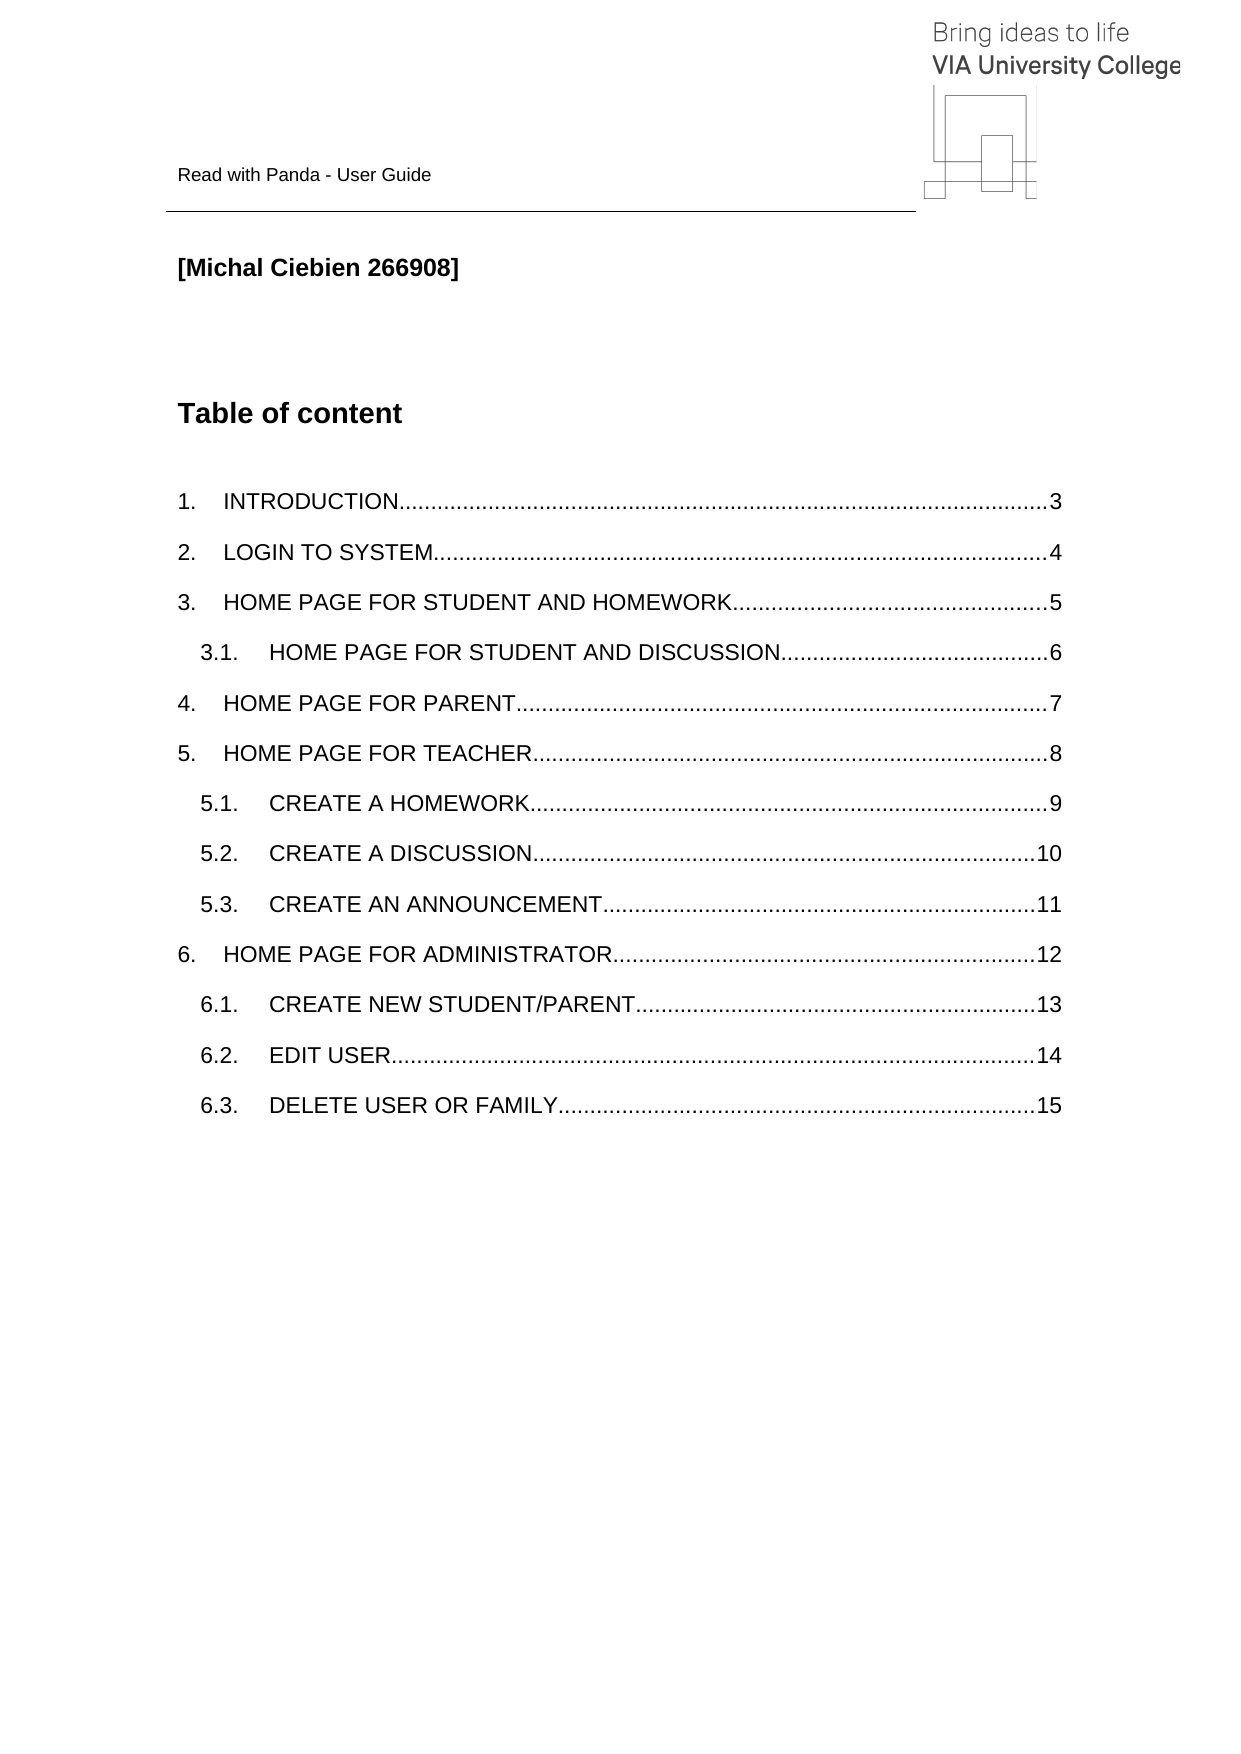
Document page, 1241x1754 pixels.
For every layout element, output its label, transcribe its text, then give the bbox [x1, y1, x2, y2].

text 5.3. CREATE AN ANNOUNCEMENT 11 [200, 891, 1063, 917]
text 6. HOME PAGE FOR ADMINISTRATOR 12 [177, 941, 1063, 967]
text 3.1. HOME PAGE FOR STUDENT AND DISCUSSION 6 [200, 639, 1063, 666]
picture [932, 19, 1181, 79]
text 5.1. CREATE A HOMEWORK 9 [200, 790, 1063, 816]
text 2. LOGIN TO SYSTEM 4 [177, 538, 1063, 565]
text [Michal Ciebien 266908] [177, 253, 1063, 282]
text 6.1. CREATE NEW STUDENT/PARENT 13 [200, 991, 1063, 1018]
text 3. HOME PAGE FOR STUDENT AND HOMEWORK 5 [177, 589, 1063, 615]
text 6.2. EDIT USER 14 [200, 1042, 1063, 1068]
text 6.3. DELETE USER OR FAMILY 15 [200, 1092, 1063, 1118]
text 4. HOME PAGE FOR PARENT 7 [177, 689, 1063, 716]
text Table of content [177, 396, 1063, 429]
text 5. HOME PAGE FOR TEACHER 8 [177, 740, 1063, 766]
text 5.2. CREATE A DISCUSSION 10 [200, 840, 1063, 867]
text 1. INTRODUCTION 3 [177, 488, 1063, 514]
picture [923, 85, 1037, 199]
